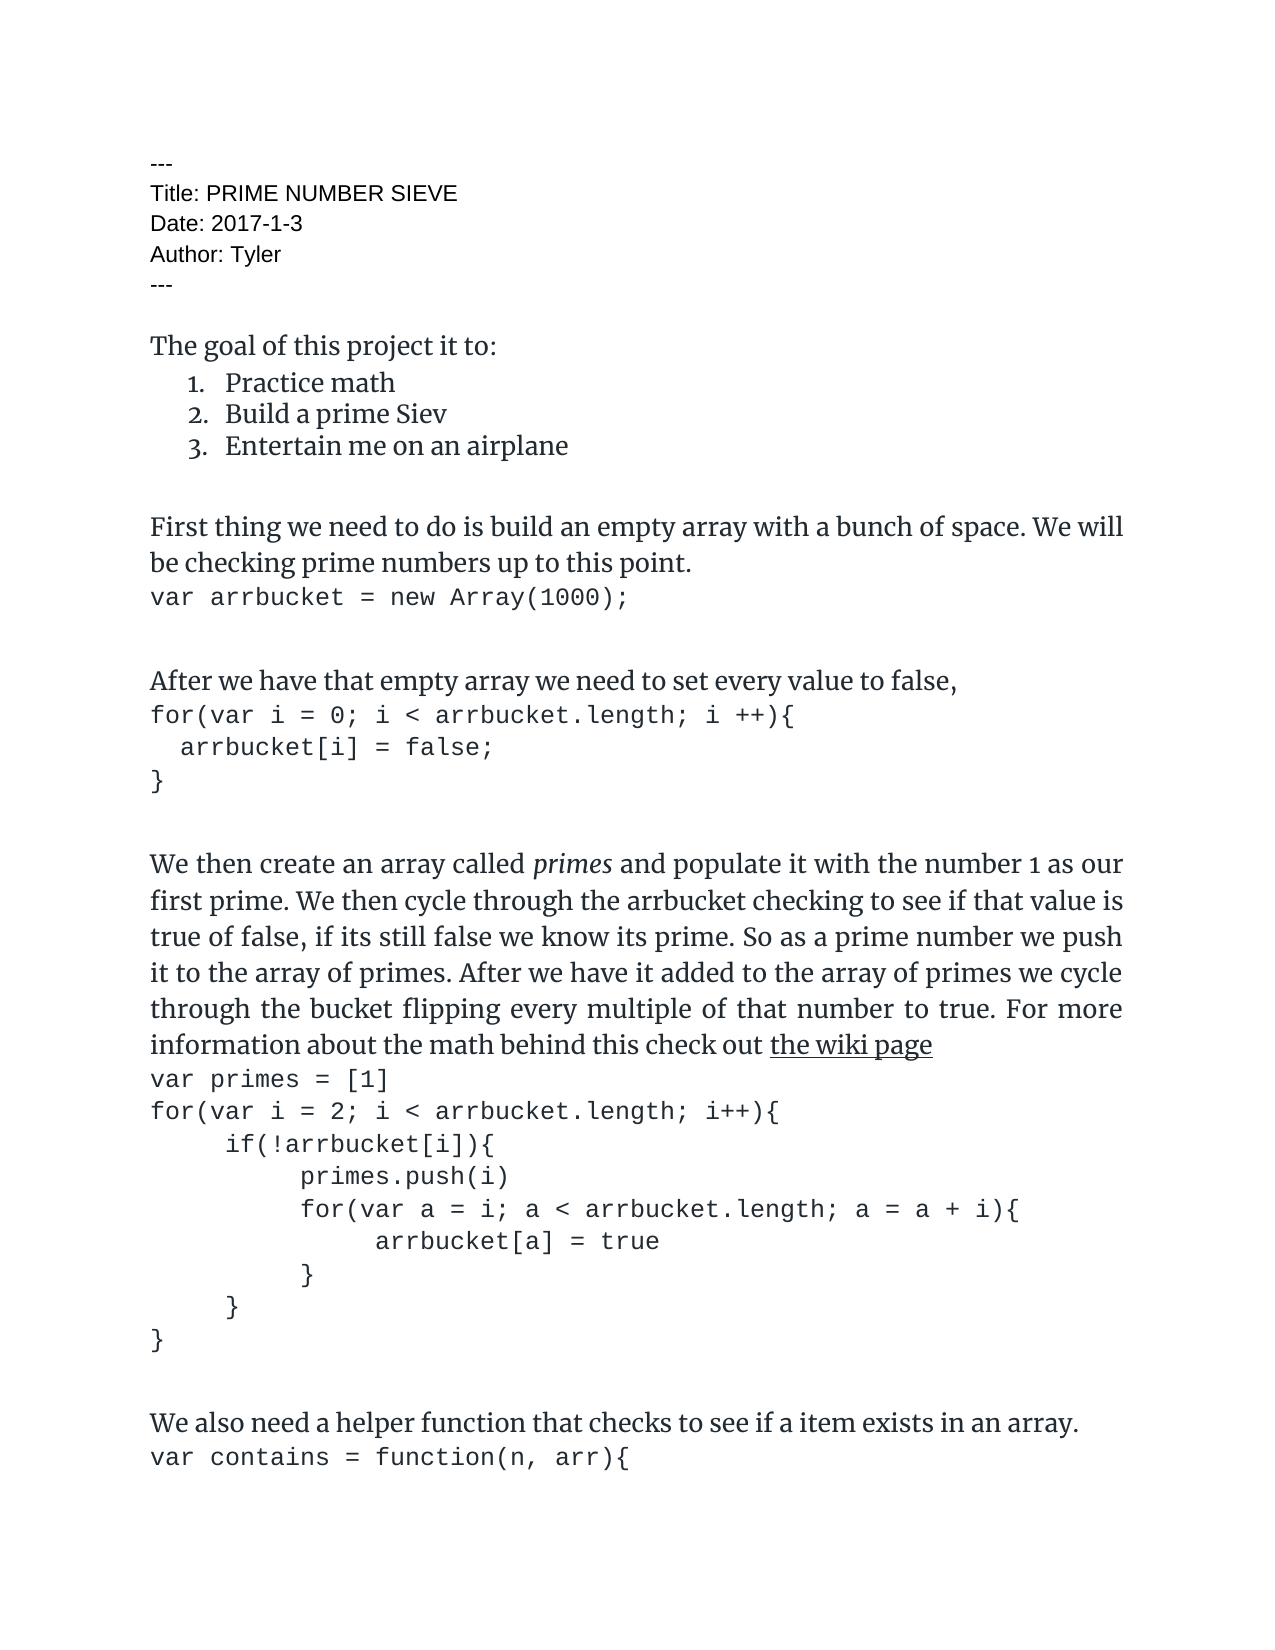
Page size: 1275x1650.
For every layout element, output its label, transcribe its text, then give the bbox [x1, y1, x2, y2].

text for(var i = 0; i < arrbucket.length; i ++){ [150, 702, 1125, 731]
text Title: PRIME NUMBER SIEVE [150, 180, 1125, 207]
text arrbucket[i] = false; [150, 735, 1125, 763]
text --- [150, 150, 1125, 176]
text for(var i = 2; i < arrbucket.length; i++){ [150, 1099, 1125, 1127]
text Date: 2017-1-3 [150, 210, 1125, 237]
text var contains = function(n, arr){ [150, 1444, 1125, 1473]
text After we have that empty array we need to set every value to false, [150, 666, 1125, 698]
text } [150, 1326, 1125, 1354]
text if(!arrbucket[i]){ [150, 1131, 1125, 1159]
text primes.push(i) [150, 1164, 1125, 1192]
text } [150, 767, 1125, 796]
list Entertain me on an airplane [187, 430, 1125, 462]
text --- [150, 271, 1125, 297]
text We then create an array called primes and populate it with the number 1 as our first prime. We then cycle through the arrbucket checking to see if that value is true of false, if its still false we know its prime. So as a prime number we push it to the array of primes. After we have it added to the array of primes we cycle through the bucket flipping every multiple of that number to true. For more information about the math behind this check out the wiki page [150, 849, 1125, 1062]
text var primes = [1] [150, 1066, 1125, 1094]
list Practice math [187, 367, 1125, 399]
text First thing we need to do is build an empty array with a bunch of space. We will be checking prime numbers up to this point. [150, 512, 1125, 579]
list Build a prime Siev [187, 399, 1125, 430]
text var arrbucket = new Array(1000); [150, 584, 1125, 612]
text arrbucket[a] = true [150, 1229, 1125, 1257]
text for(var a = i; a < arrbucket.length; a = a + i){ [150, 1196, 1125, 1224]
text } [150, 1261, 1125, 1289]
text The goal of this project it to: [150, 331, 1125, 363]
text We also need a helper function that checks to see if a item exists in an array. [150, 1408, 1125, 1440]
text } [150, 1294, 1125, 1322]
text Author: Tyler [150, 241, 1125, 267]
